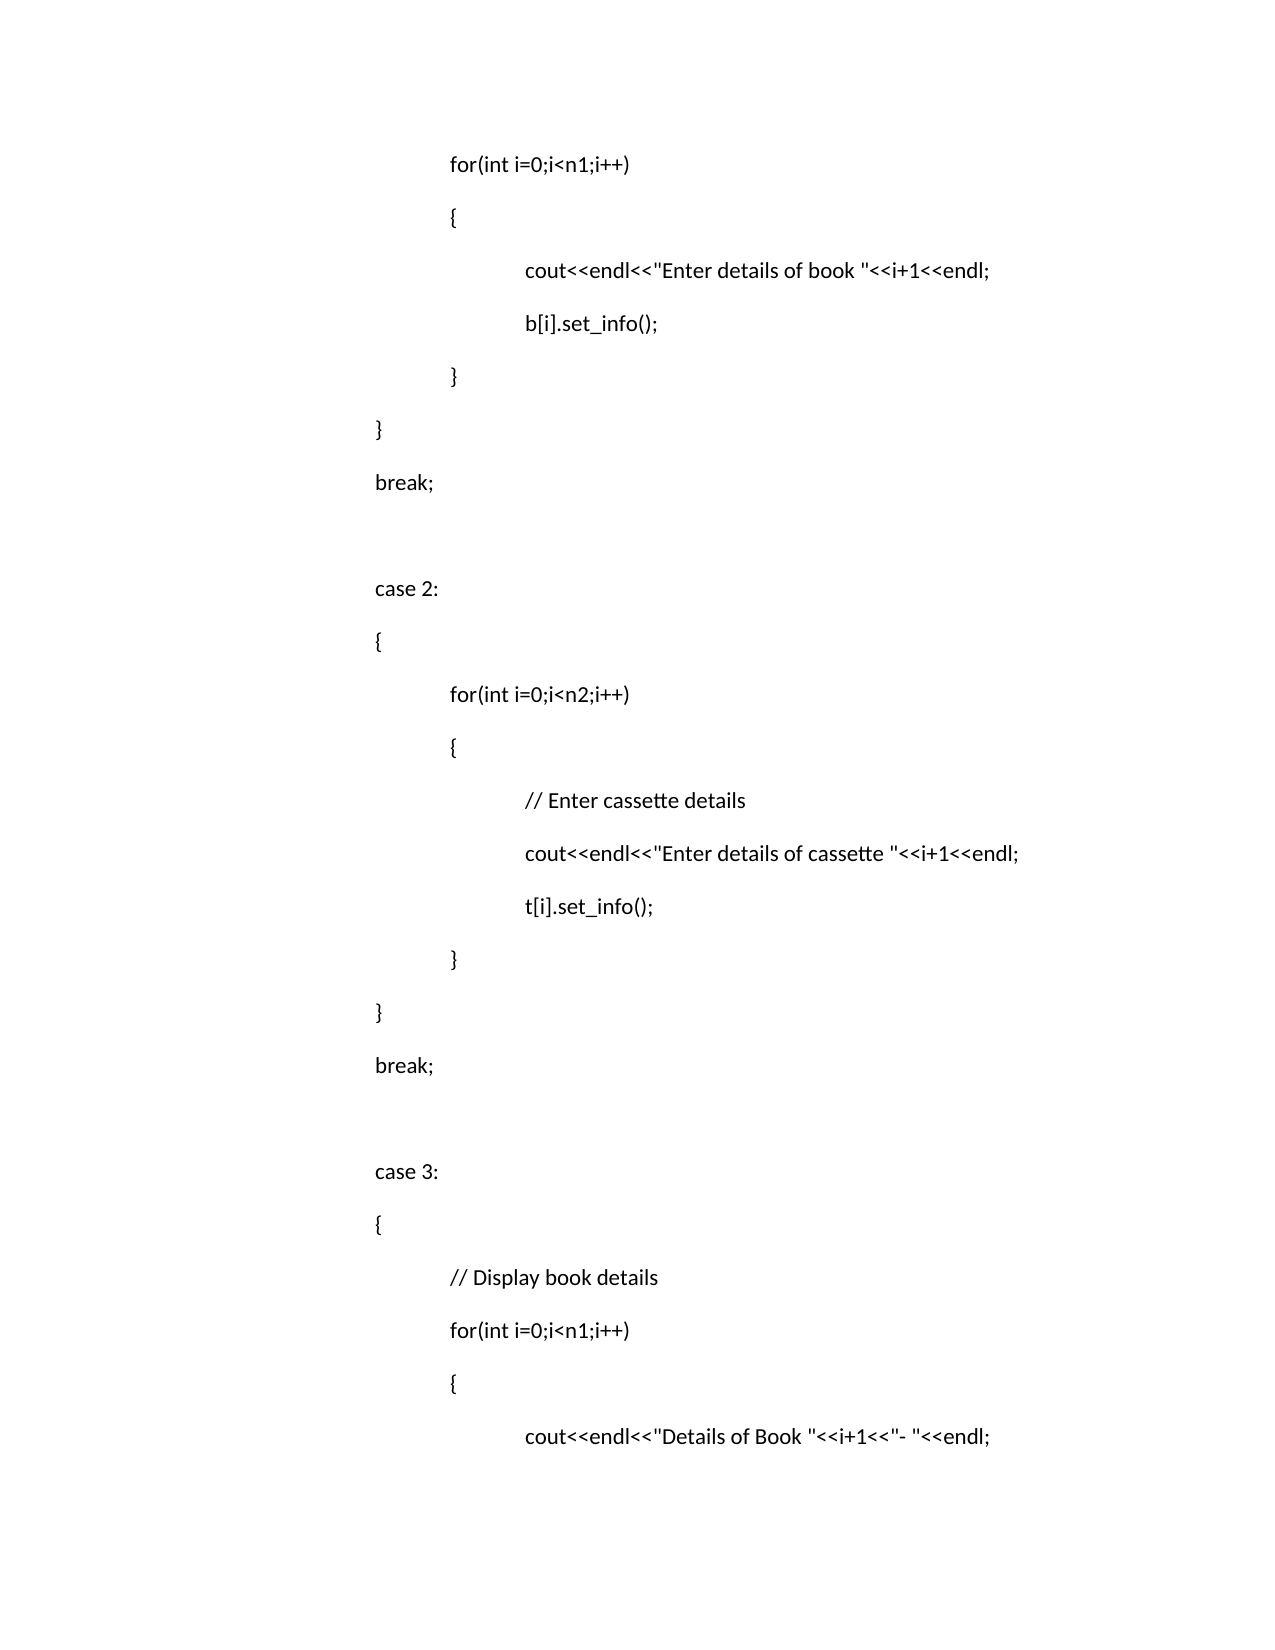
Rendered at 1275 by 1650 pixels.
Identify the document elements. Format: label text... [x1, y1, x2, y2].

text break; [150, 1051, 1125, 1079]
text } [150, 998, 1125, 1026]
text for(int i=0;i<n1;i++) [150, 150, 1125, 178]
text for(int i=0;i<n2;i++) [150, 680, 1125, 708]
text case 2: [150, 574, 1125, 602]
text break; [150, 468, 1125, 496]
text } [150, 945, 1125, 973]
text // Enter cassette details [150, 786, 1125, 814]
text for(int i=0;i<n1;i++) [150, 1316, 1125, 1344]
text b[i].set_info(); [150, 309, 1125, 337]
text cout<<endl<<"Enter details of cassette "<<i+1<<endl; [150, 839, 1125, 867]
text { [150, 203, 1125, 231]
text t[i].set_info(); [150, 892, 1125, 920]
text { [150, 733, 1125, 761]
text cout<<endl<<"Enter details of book "<<i+1<<endl; [150, 256, 1125, 284]
text { [150, 627, 1125, 655]
text { [150, 1210, 1125, 1238]
text } [150, 415, 1125, 443]
text { [150, 1369, 1125, 1397]
text cout<<endl<<"Details of Book "<<i+1<<"- "<<endl; [150, 1422, 1125, 1451]
text case 3: [150, 1157, 1125, 1185]
text // Display book details [150, 1263, 1125, 1291]
text } [150, 362, 1125, 390]
